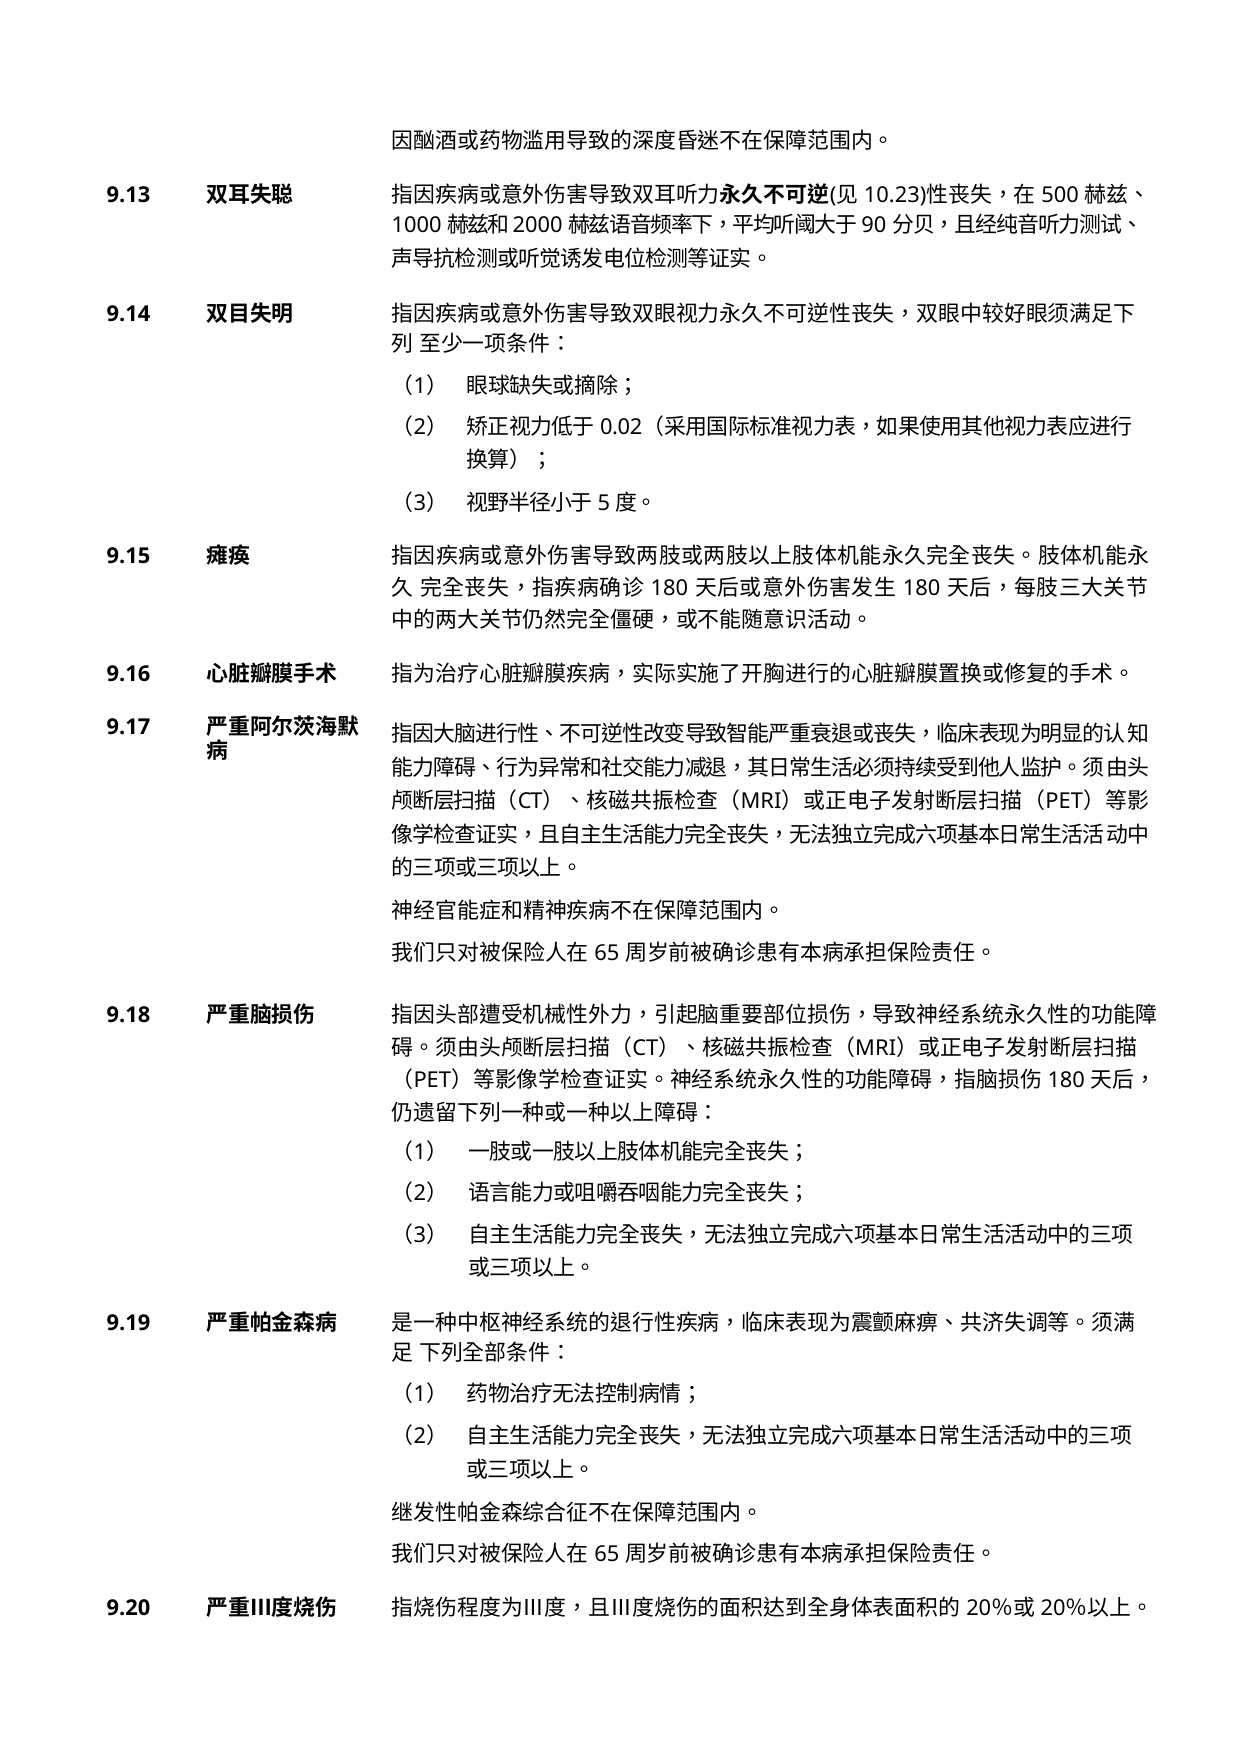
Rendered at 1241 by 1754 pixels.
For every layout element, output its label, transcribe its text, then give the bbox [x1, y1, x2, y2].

list 眼球缺失或摘除； [391, 369, 1171, 399]
list 严重帕金森病 是一种中枢神经系统的退行性疾病，临床表现为震颤麻痹、共济失调等。须满足 下列全部条件： [106, 1307, 1149, 1366]
list 自主生活能力完全丧失，无法独立完成六项基本日常生活活动中的三项或三项以上。 [391, 1420, 1149, 1483]
text 我们只对被保险人在 65 周岁前被确诊患有本病承担保险责任。 [391, 1538, 1171, 1568]
text 1000 赫兹和 2000 赫兹语音频率下，平均听阈大于 90 分贝，且经纯音听力测试、声导抗检测或听觉诱发电位检测等证实。 [391, 209, 1161, 273]
list 严重Ⅲ度烧伤 指烧伤程度为Ⅲ度，且Ⅲ度烧伤的面积达到全身体表面积的 20％或 20％以上。 [106, 1592, 1171, 1621]
list 双耳失聪 指因疾病或意外伤害导致双耳听力永久不可逆(见 10.23)性丧失，在 500 赫兹、 [106, 179, 1171, 208]
list 严重脑损伤 指因头部遭受机械性外力，引起脑重要部位损伤，导致神经系统永久性的功能障 碍。须由头颅断层扫描（CT）、核磁共振检查（MRI）或正电子发射断层扫描（PET）等影像学检查证实。神经系统永久性的功能障碍，指脑损伤 180 天后，仍遗留下列一种或一种以上障碍： [106, 997, 1160, 1127]
list 瘫痪 指因疾病或意外伤害导致两肢或两肢以上肢体机能永久完全丧失。肢体机能永久 完全丧失，指疾病确诊 180 天后或意外伤害发生 180 天后，每肢三大关节中的两大关节仍然完全僵硬，或不能随意识活动。 [106, 540, 1149, 633]
text 我们只对被保险人在 65 周岁前被确诊患有本病承担保险责任。 [392, 937, 1171, 967]
list 一肢或一肢以上肢体机能完全丧失； [391, 1136, 1171, 1165]
list 双目失明 指因疾病或意外伤害导致双眼视力永久不可逆性丧失，双眼中较好眼须满足下列 至少一项条件： [106, 298, 1149, 357]
text 神经官能症和精神疾病不在保障范围内。 [392, 895, 1171, 925]
list 语言能力或咀嚼吞咽能力完全丧失； [391, 1177, 1171, 1207]
list 矫正视力低于 0.02（采用国际标准视力表，如果使用其他视力表应进行换算）； [391, 411, 1149, 474]
text 指因大脑进行性、不可逆性改变导致智能严重衰退或丧失，临床表现为明显的认知能力障碍、行为异常和社交能力减退，其日常生活必须持续受到他人监护。须由头颅断层扫描（CT）、核磁共振检查（MRI）或正电子发射断层扫描（PET）等影像学检查证实，且自主生活能力完全丧失，无法独立完成六项基本日常生活活动中的三项或三项以上。 [392, 718, 1149, 882]
subtitle 严重阿尔茨海默病 [106, 714, 360, 765]
text 继发性帕金森综合征不在保障范围内。 [391, 1496, 1171, 1526]
list 心脏瓣膜手术 指为治疗心脏瓣膜疾病，实际实施了开胸进行的心脏瓣膜置换或修复的手术。 [106, 658, 1171, 688]
text 因酗酒或药物滥用导致的深度昏迷不在保障范围内。 [391, 125, 1171, 155]
list 视野半径小于 5 度。 [391, 487, 1171, 517]
list 药物治疗无法控制病情； [391, 1378, 1171, 1408]
list 自主生活能力完全丧失，无法独立完成六项基本日常生活活动中的三项或三项以上。 [391, 1219, 1149, 1282]
